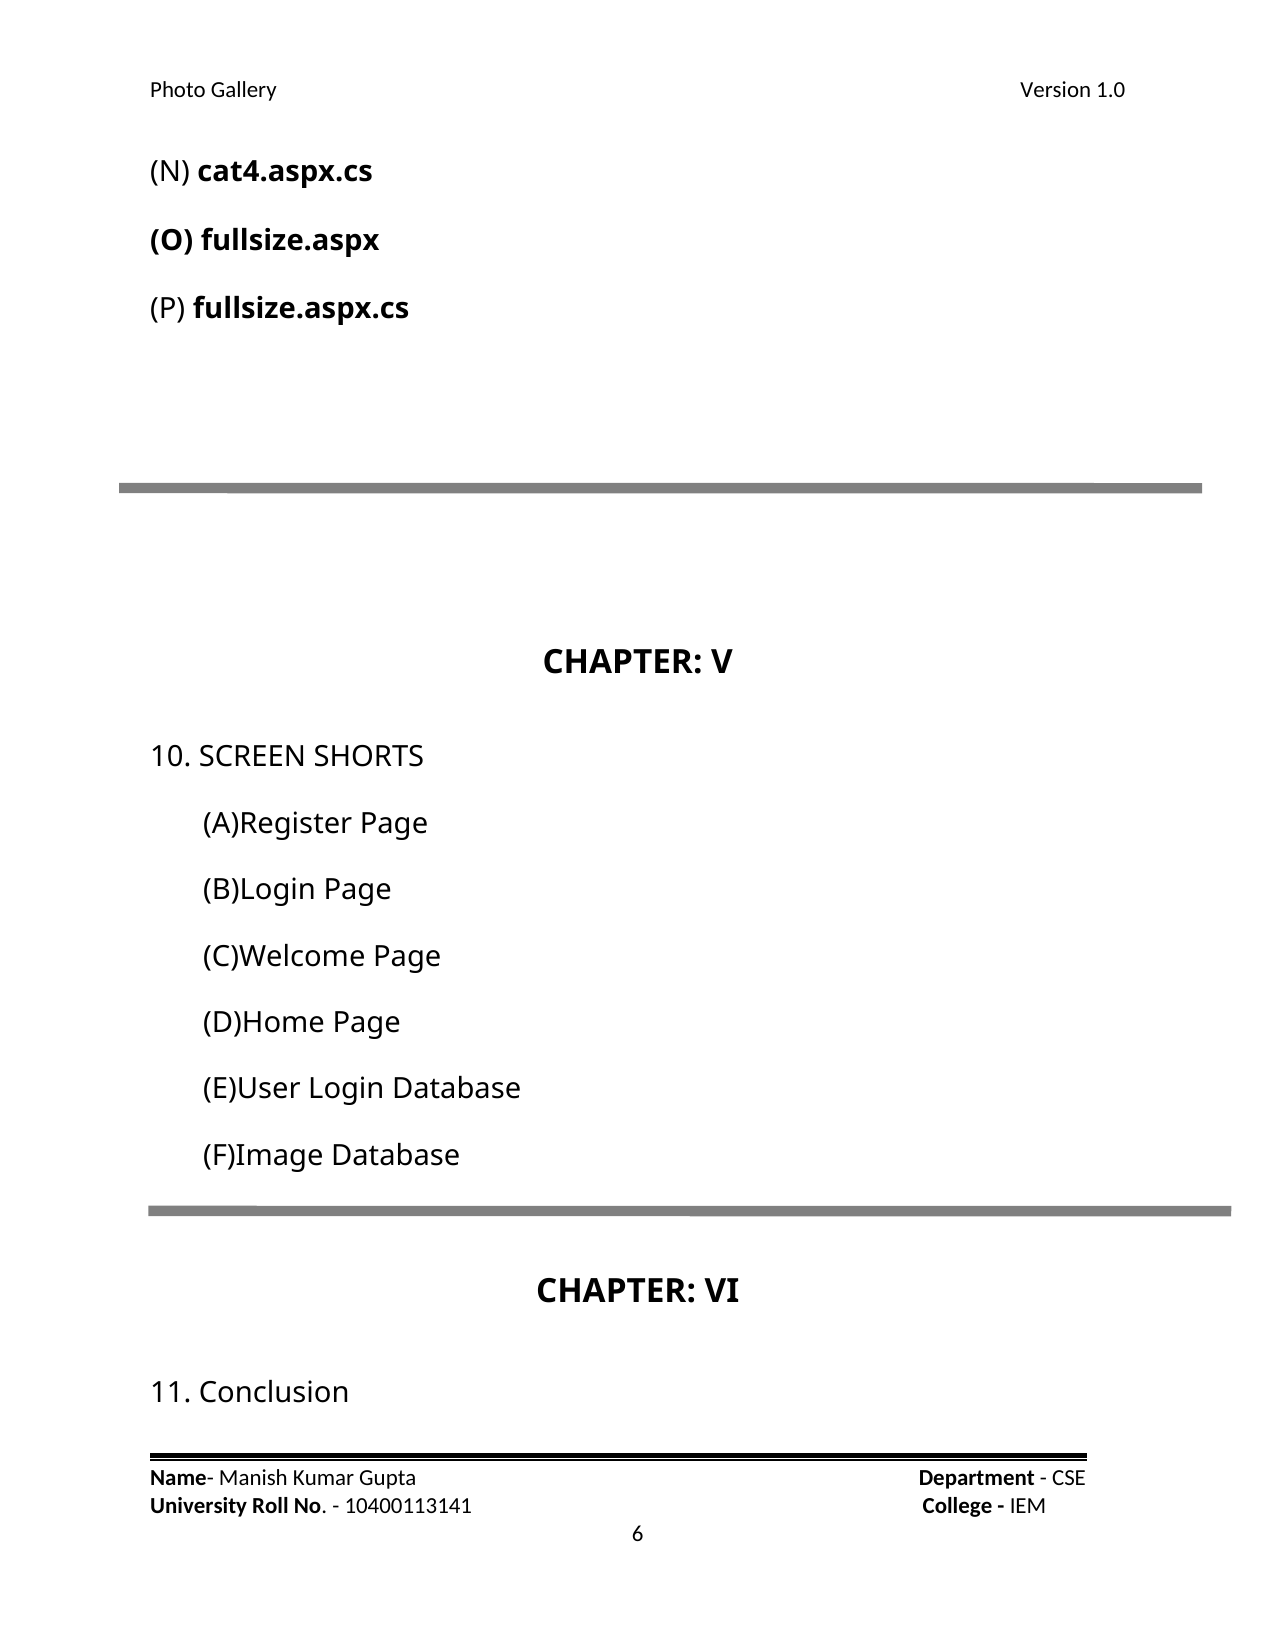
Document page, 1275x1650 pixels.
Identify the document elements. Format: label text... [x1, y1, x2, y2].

text (O) fullsize.aspx [150, 219, 1125, 258]
text (F)Image Database [150, 1134, 1125, 1174]
text CHAPTER: V [150, 638, 1125, 683]
text CHAPTER: VI [150, 1267, 1125, 1313]
text 10. SCREEN SHORTS [150, 736, 1125, 775]
text (N) cat4.aspx.cs [150, 150, 1125, 190]
text 11. Conclusion [150, 1372, 1125, 1411]
text (C)Welcome Page [150, 935, 1125, 974]
text (D)Home Page [150, 1001, 1125, 1041]
text (B)Login Page [150, 868, 1125, 908]
text (E)User Login Database [150, 1068, 1125, 1107]
text (P) fullsize.aspx.cs [150, 288, 1125, 327]
text (A)Register Page [150, 802, 1125, 842]
